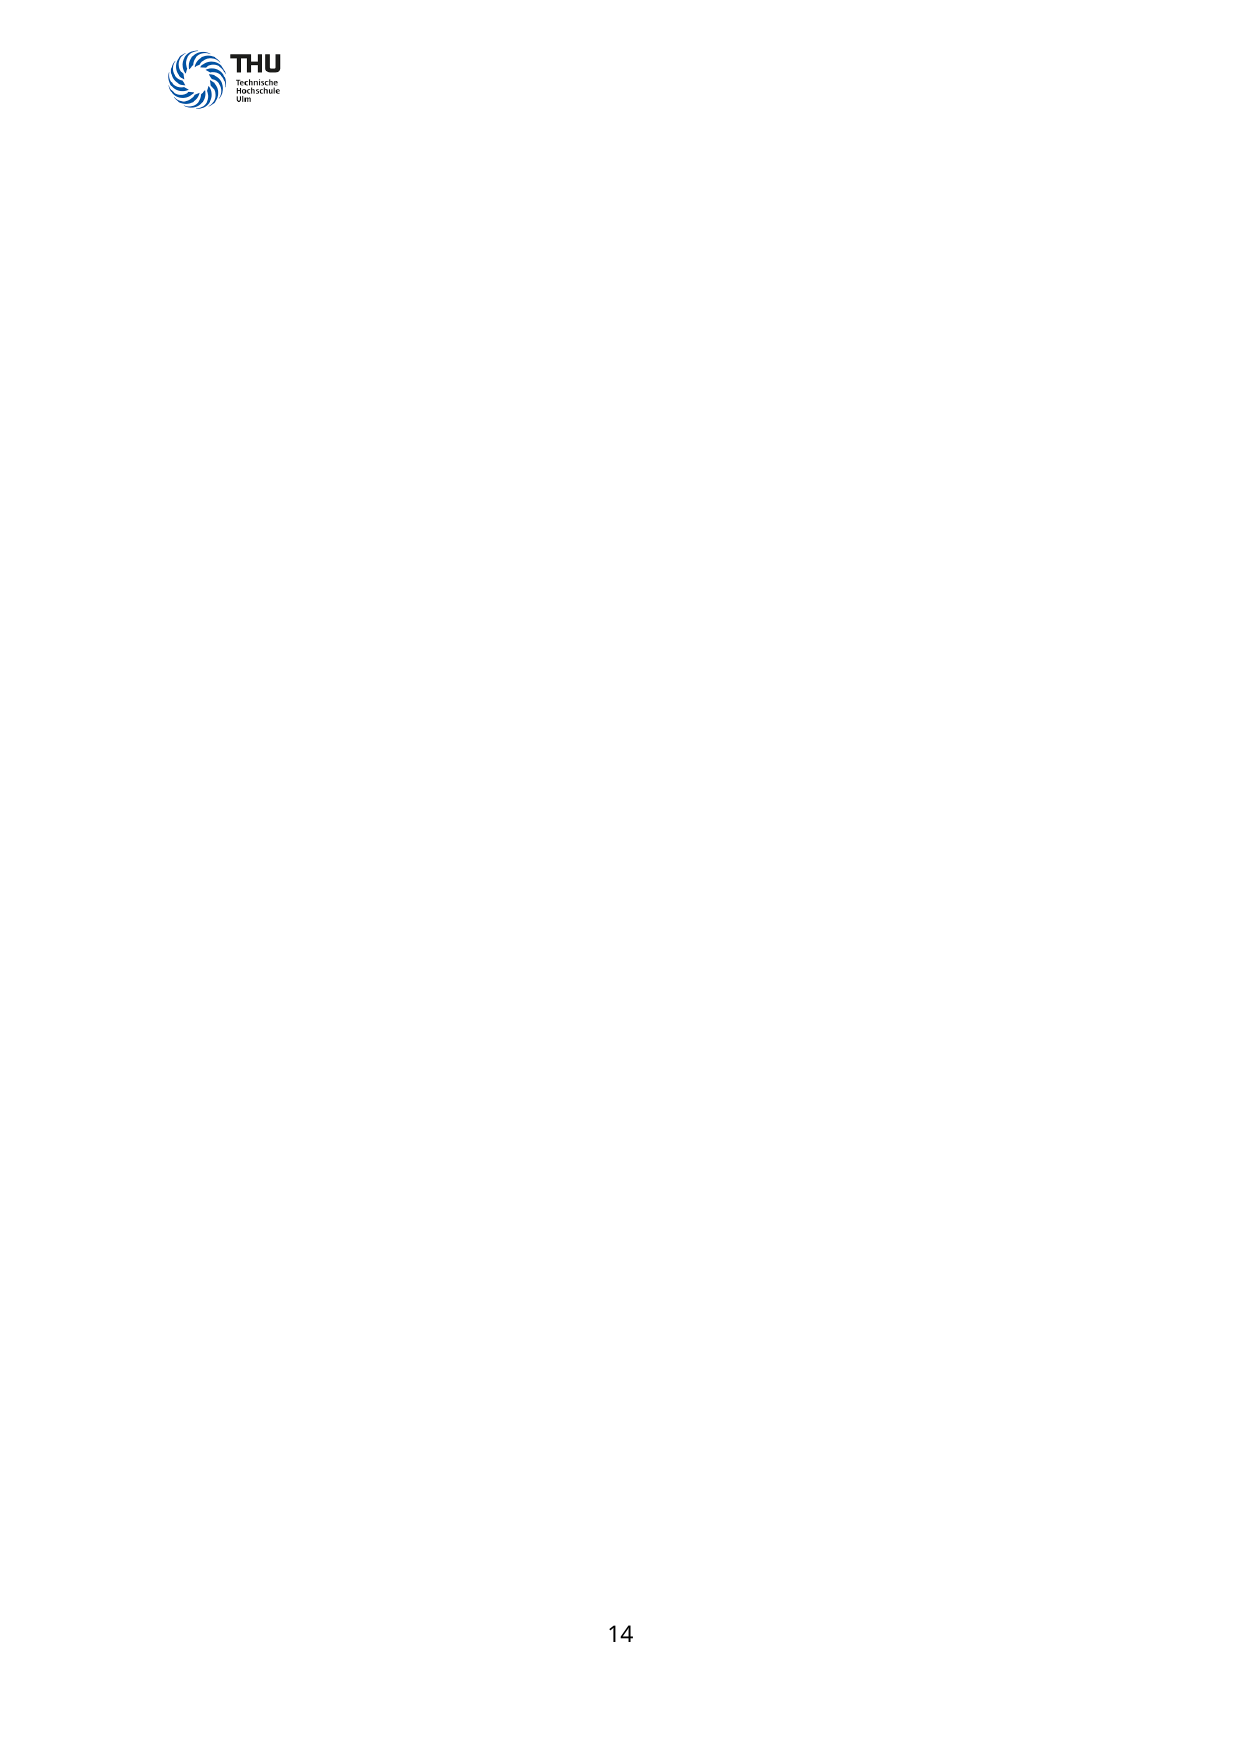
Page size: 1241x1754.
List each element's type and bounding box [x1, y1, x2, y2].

picture [150, 32, 294, 124]
